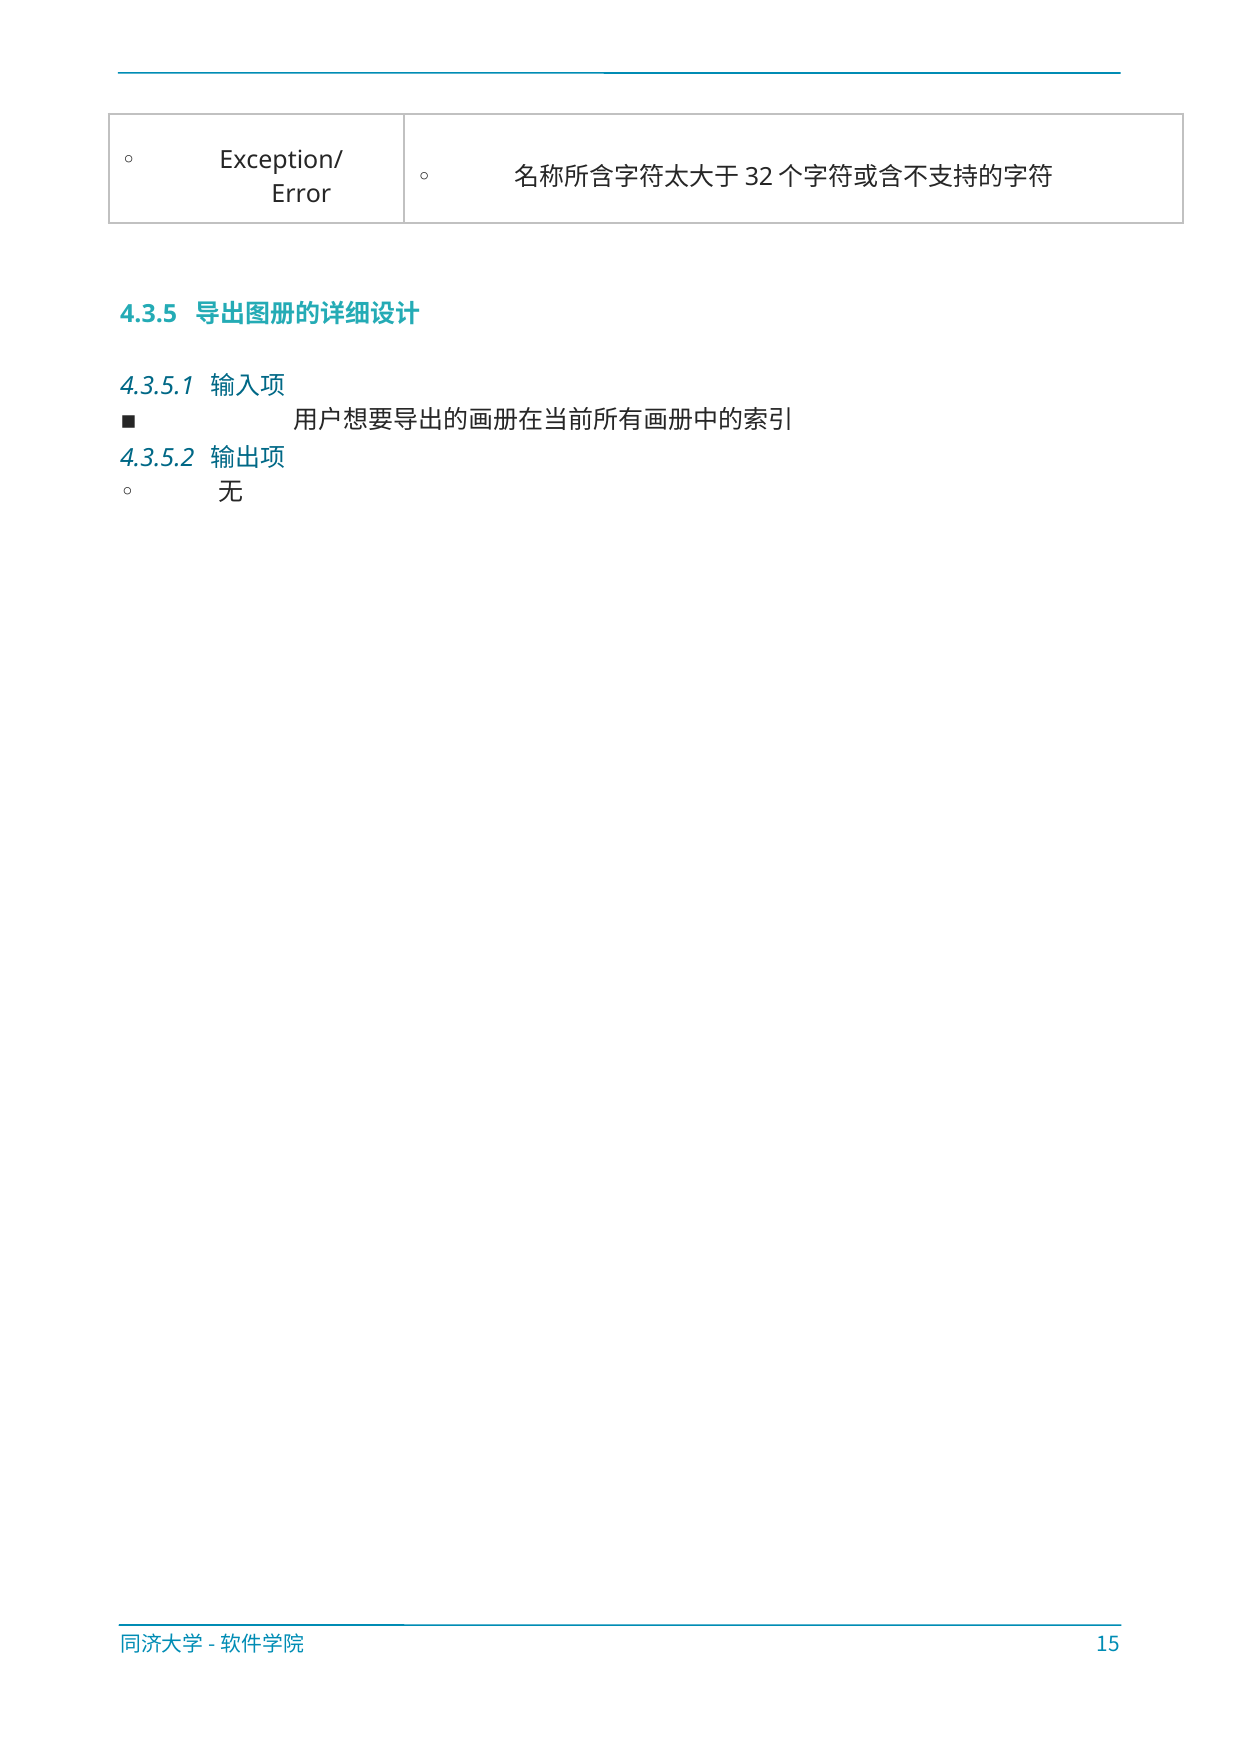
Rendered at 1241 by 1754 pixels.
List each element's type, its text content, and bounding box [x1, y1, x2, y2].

list 用户想要导出的画册在当前所有画册中的索引 [120, 402, 1120, 436]
subtitle 输出项 [120, 440, 1120, 474]
subtitle 输入项 [120, 367, 1120, 402]
table_cell Exception/Error [110, 115, 403, 222]
list 无 [120, 474, 1120, 508]
text 导出图册的详细设计 [120, 296, 1120, 330]
table_cell 名称所含字符太大于32个字符或含不支持的字符 [405, 115, 1182, 222]
